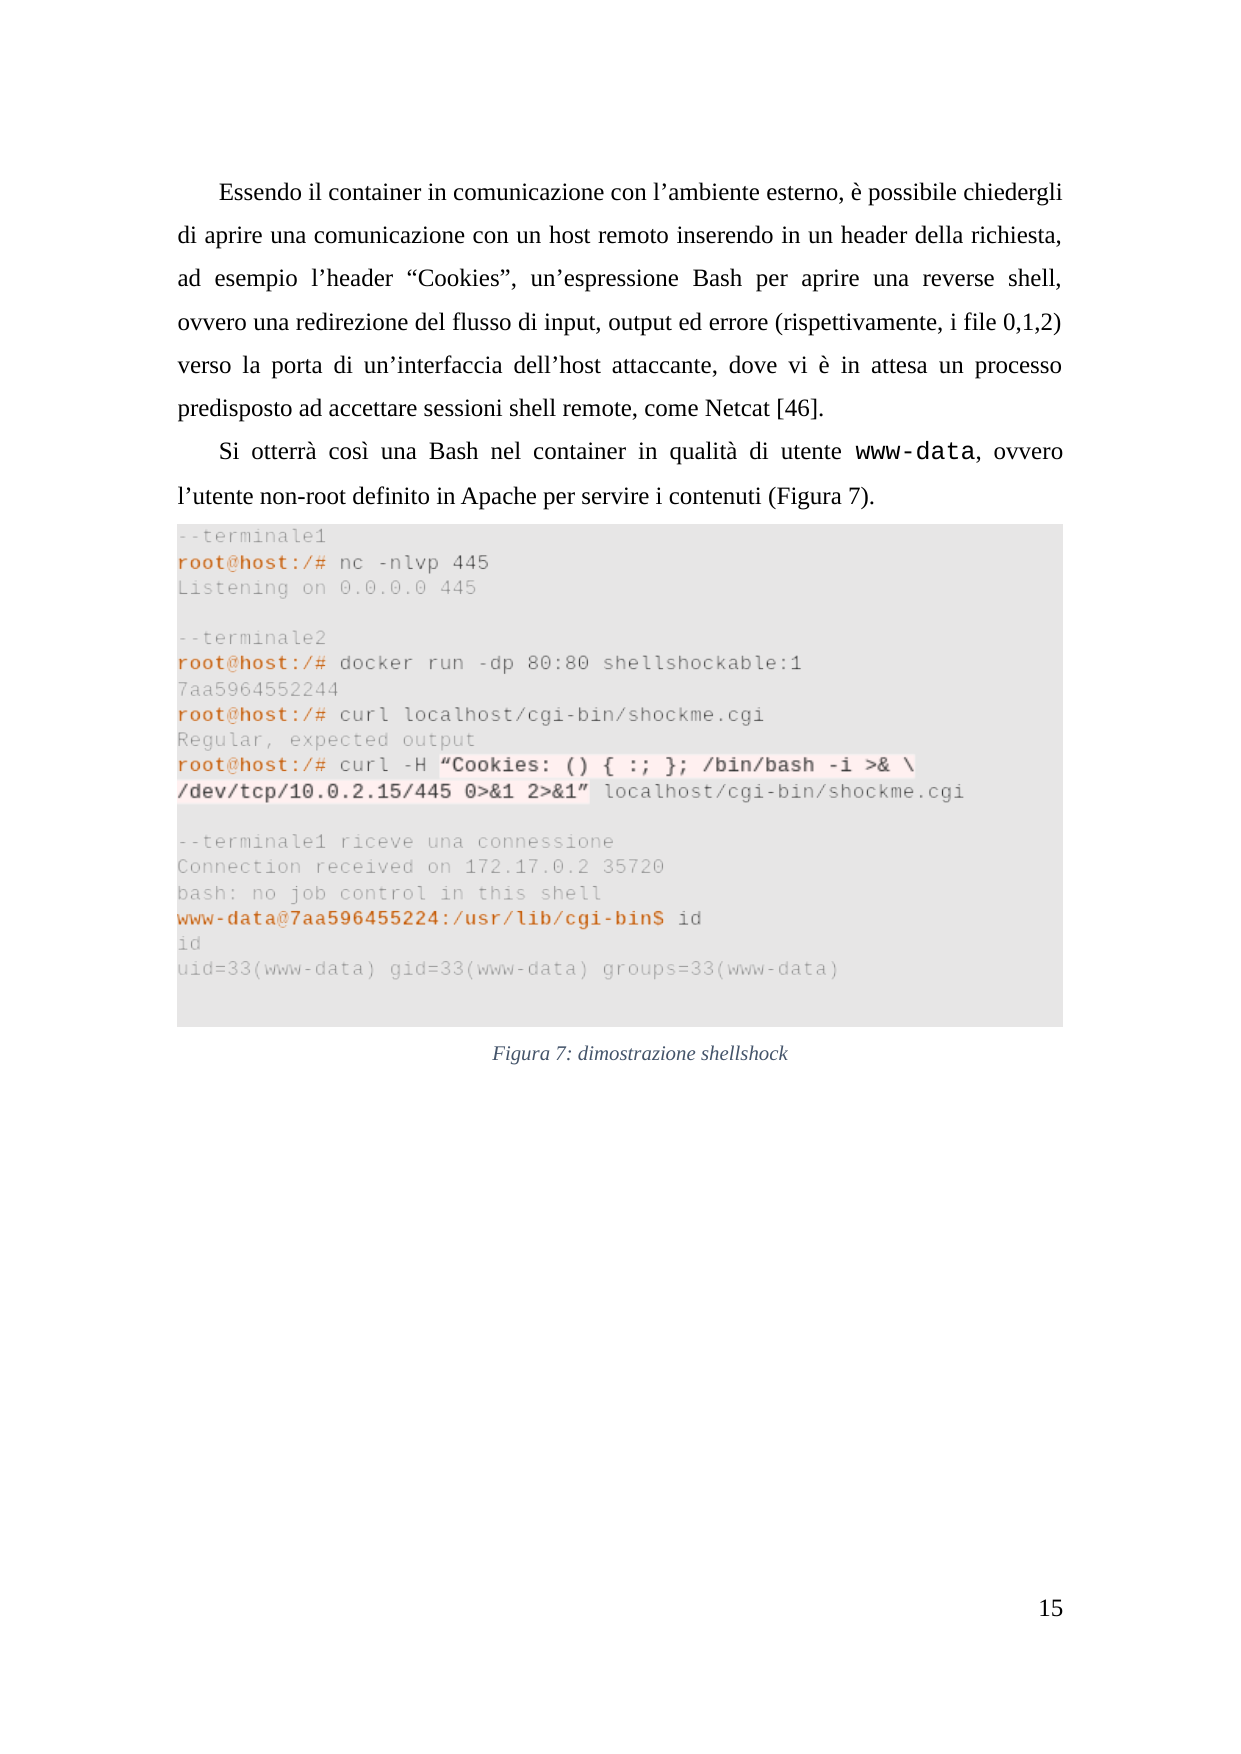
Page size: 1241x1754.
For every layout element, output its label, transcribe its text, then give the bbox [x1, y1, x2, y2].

text Essendo il container in comunicazione con l’ambiente esterno, è possibile chiedergli di aprire una comunicazione con un host remoto inserendo in un header della richiesta, ad esempio l’header “Cookies”, un’espressione Bash per aprire una reverse shell, ovvero una redirezione del flusso di input, output ed errore (rispettivamente, i file 0,1,2) verso la porta di un’interfaccia dell’host attaccante, dove vi è in attesa un processo predisposto ad accettare sessioni shell remote, come Netcat. [177, 177, 1063, 422]
text Si otterrà così una Bash nel container in qualità di utente www-data, ovvero l’utente non-root definito in Apache per servire i contenuti (Figura 7). [177, 436, 1063, 510]
